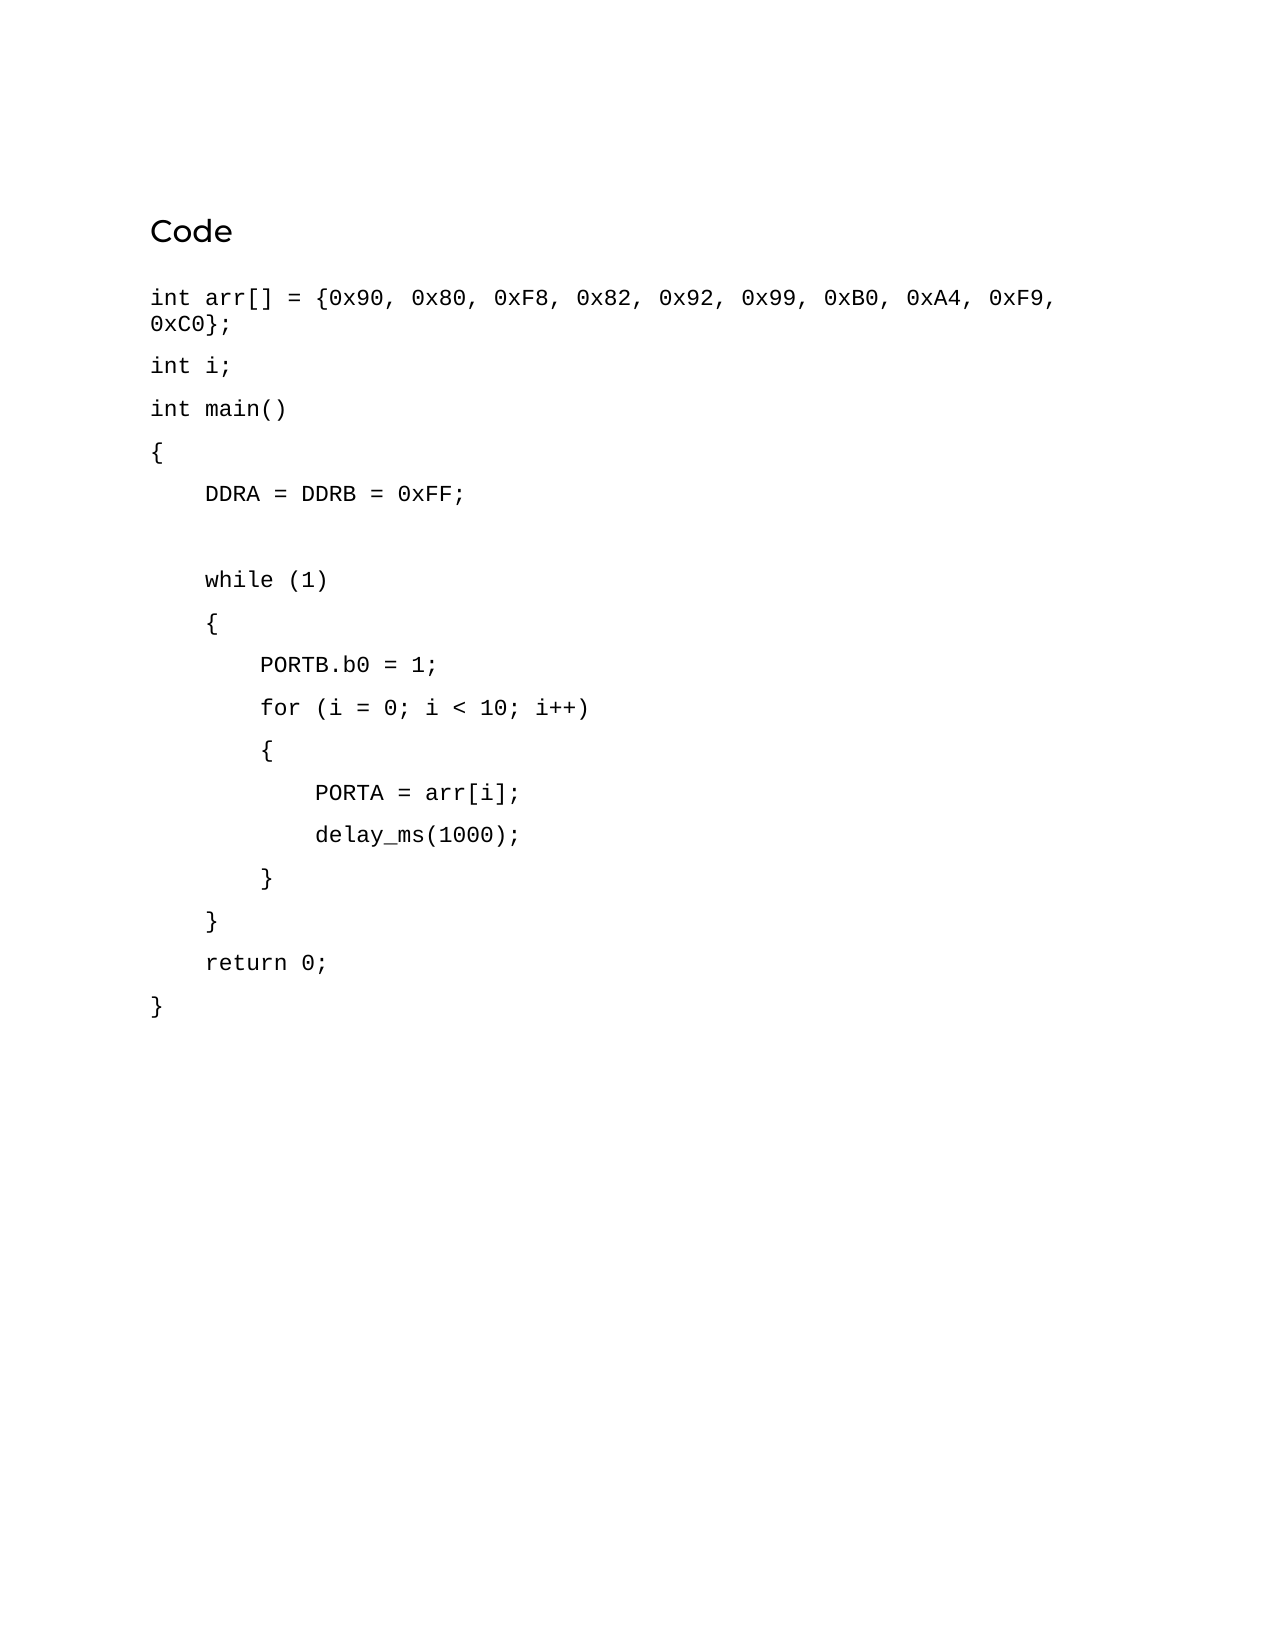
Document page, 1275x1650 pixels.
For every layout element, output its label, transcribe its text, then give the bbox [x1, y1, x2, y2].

text while (1) [150, 568, 1125, 594]
text Code [150, 212, 1125, 251]
text { [150, 739, 1125, 764]
text int arr[] = {0x90, 0x80, 0xF8, 0x82, 0x92, 0x99, 0xB0, 0xA4, 0xF9, 0xC0}; [150, 286, 1125, 338]
text for (i = 0; i < 10; i++) [150, 696, 1125, 722]
text PORTB.b0 = 1; [150, 653, 1125, 679]
text { [150, 611, 1125, 637]
text return 0; [150, 952, 1125, 978]
text } [150, 866, 1125, 892]
text PORTA = arr[i]; [150, 781, 1125, 807]
text DDRA = DDRB = 0xFF; [150, 483, 1125, 508]
text } [150, 994, 1125, 1020]
text { [150, 440, 1125, 466]
text int i; [150, 355, 1125, 381]
text delay_ms(1000); [150, 824, 1125, 850]
text } [150, 909, 1125, 935]
text int main() [150, 397, 1125, 423]
